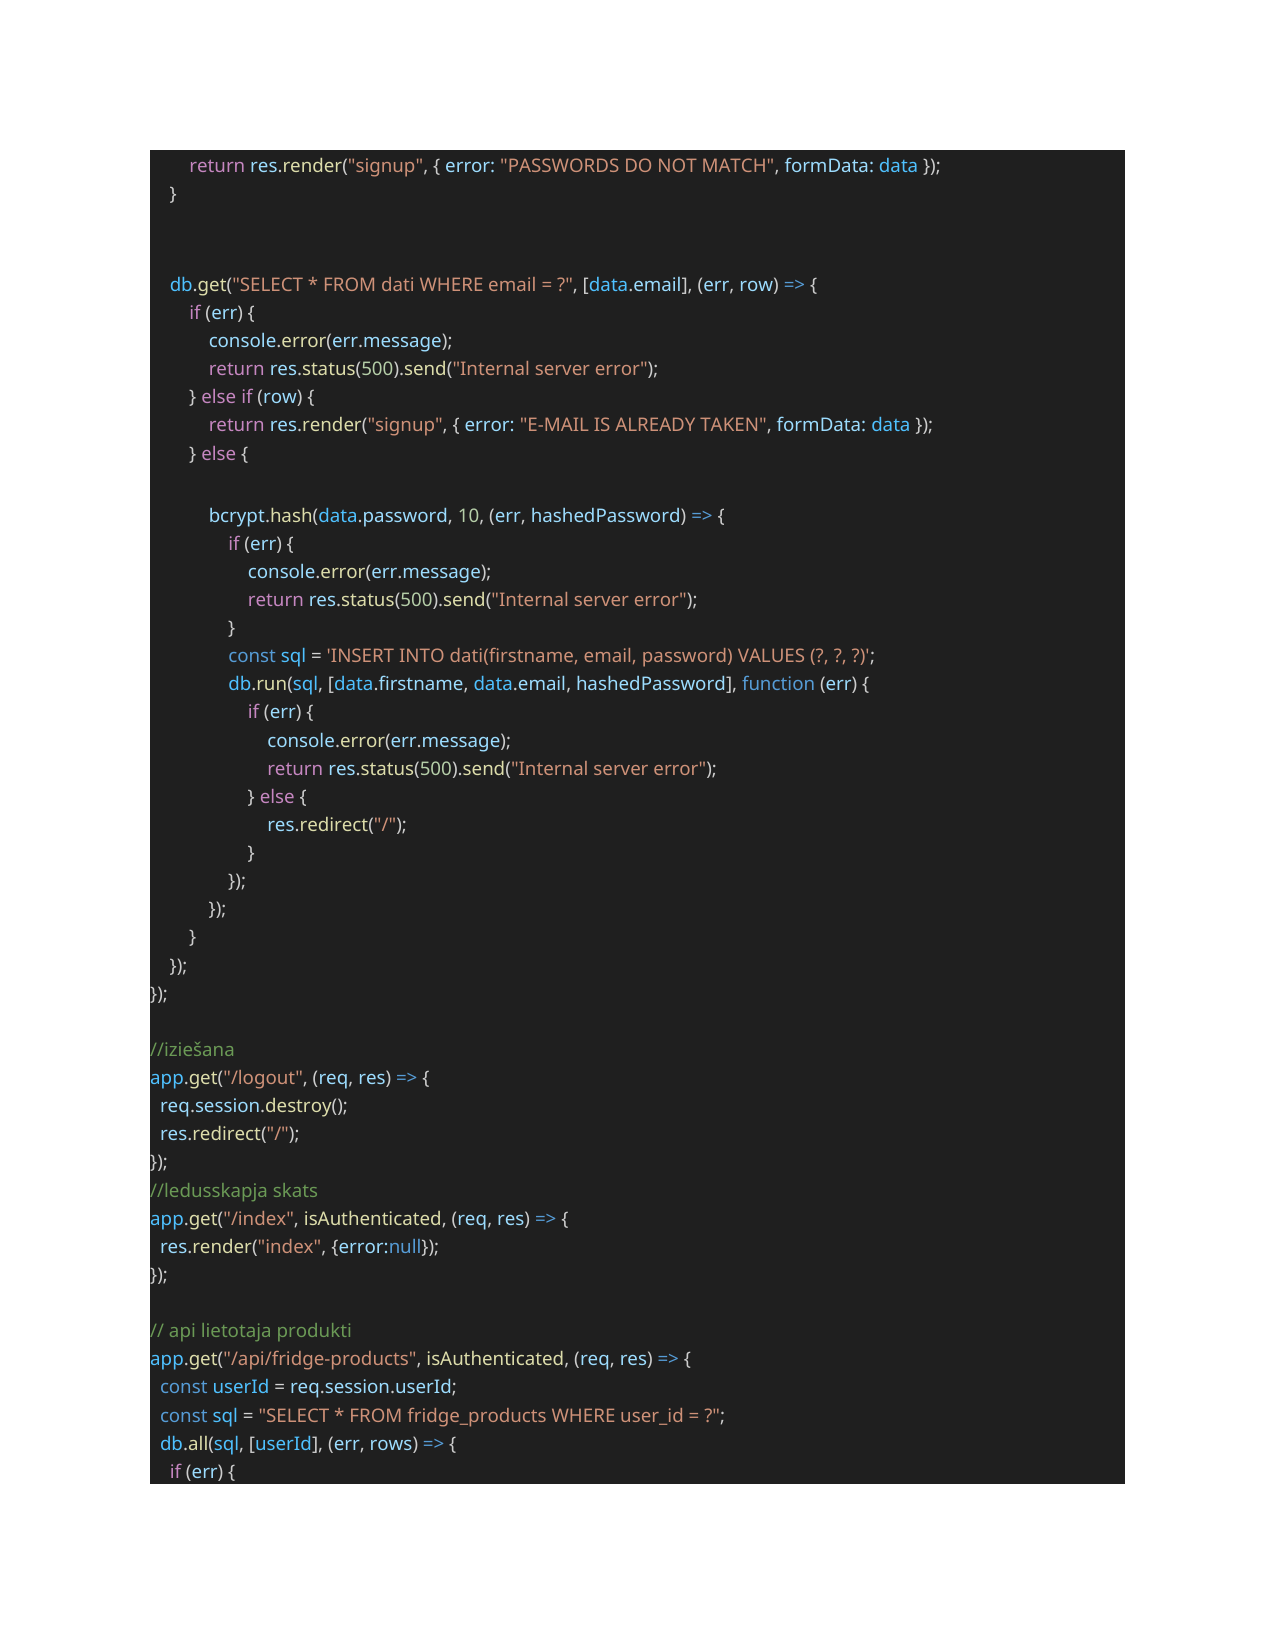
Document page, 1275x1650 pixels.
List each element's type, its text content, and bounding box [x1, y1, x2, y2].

text } [150, 837, 1125, 865]
text if (err) { [150, 1456, 1125, 1484]
text const sql = "SELECT * FROM fridge_products WHERE user_id = ?"; [150, 1399, 1125, 1427]
text }); [150, 893, 1125, 921]
text } else { [150, 781, 1125, 809]
text } else if (row) { [150, 381, 1125, 409]
text }); [150, 1146, 1125, 1174]
text return res.status(500).send("Internal server error"); [150, 752, 1125, 781]
text }); [150, 977, 1125, 1006]
text req.session.destroy(); [150, 1090, 1125, 1118]
text db.all(sql, [userId], (err, rows) => { [150, 1427, 1125, 1456]
text bcrypt.hash(data.password, 10, (err, hashedPassword) => { [150, 499, 1125, 527]
text }); [150, 949, 1125, 977]
text app.get("/logout", (req, res) => { [150, 1062, 1125, 1090]
text //iziešana [150, 1034, 1125, 1062]
text } [150, 921, 1125, 949]
text res.render("index", {error:null}); [150, 1231, 1125, 1259]
text console.error(err.message); [150, 556, 1125, 584]
text //ledusskapja skats [150, 1174, 1125, 1202]
text } [150, 612, 1125, 640]
text } [150, 178, 1125, 206]
text return res.render("signup", { error: "E-MAIL IS ALREADY TAKEN", formData: data }); [150, 409, 1125, 437]
text }); [150, 1259, 1125, 1287]
text return res.status(500).send("Internal server error"); [150, 584, 1125, 612]
text if (err) { [150, 297, 1125, 325]
text db.get("SELECT * FROM dati WHERE email = ?", [data.email], (err, row) => { [150, 268, 1125, 297]
text app.get("/index", isAuthenticated, (req, res) => { [150, 1202, 1125, 1231]
text if (err) { [150, 527, 1125, 556]
text const userId = req.session.userId; [150, 1371, 1125, 1399]
text return res.status(500).send("Internal server error"); [150, 353, 1125, 381]
text db.run(sql, [data.firstname, data.email, hashedPassword], function (err) { [150, 668, 1125, 696]
text // api lietotaja produkti [150, 1315, 1125, 1343]
text app.get("/api/fridge-products", isAuthenticated, (req, res) => { [150, 1343, 1125, 1371]
text } else { [150, 437, 1125, 465]
text return res.render("signup", { error: "PASSWORDS DO NOT MATCH", formData: data }); [150, 150, 1125, 178]
text console.error(err.message); [150, 325, 1125, 353]
text }); [150, 865, 1125, 893]
text res.redirect("/"); [150, 809, 1125, 837]
text console.error(err.message); [150, 724, 1125, 752]
text if (err) { [150, 696, 1125, 724]
text res.redirect("/"); [150, 1118, 1125, 1146]
text const sql = 'INSERT INTO dati(firstname, email, password) VALUES (?, ?, ?)'; [150, 640, 1125, 668]
